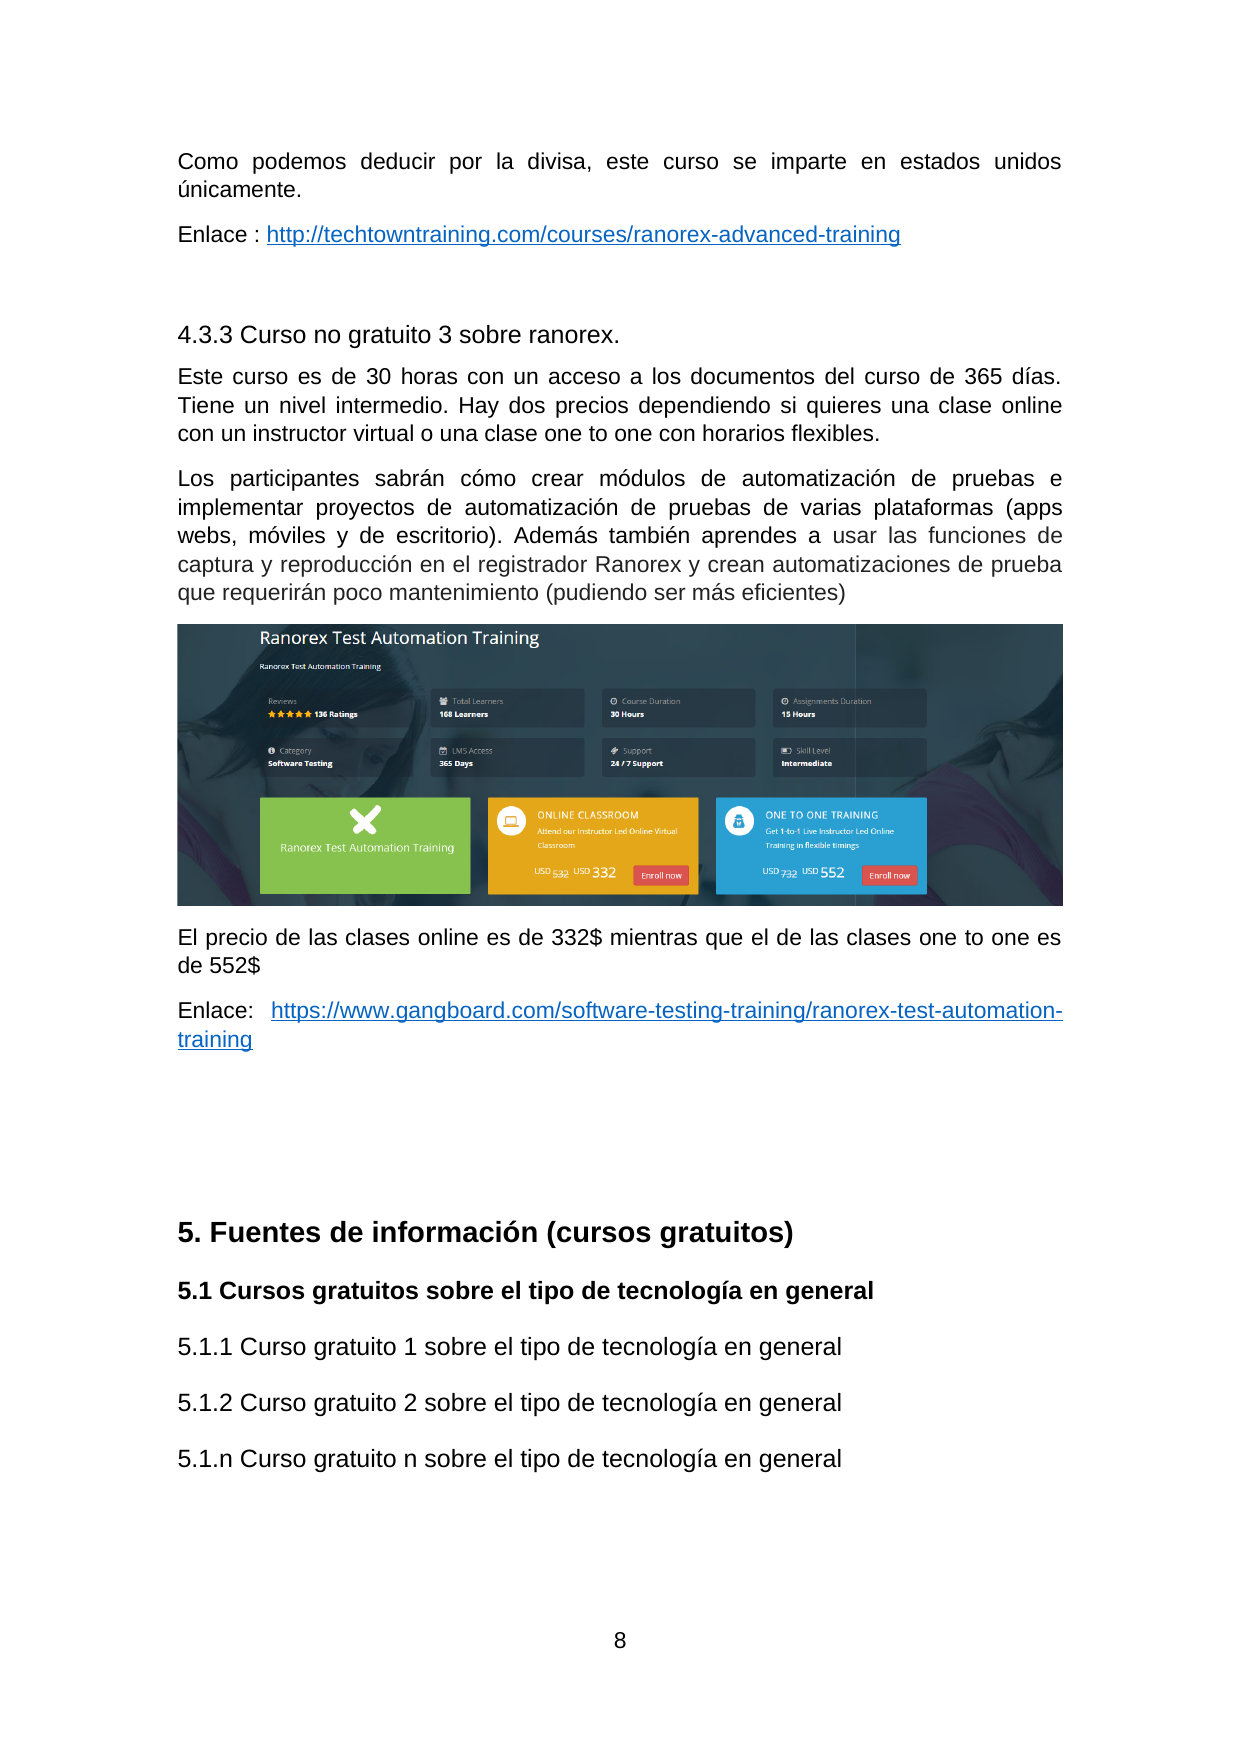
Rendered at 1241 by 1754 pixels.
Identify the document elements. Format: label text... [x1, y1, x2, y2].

subtitle 5. Fuentes de información (cursos gratuitos) [177, 1214, 1063, 1248]
text El precio de las clases online es de 332$ mientras que el de las clases one to one es de 552$ [177, 924, 1063, 979]
subtitle 5.1.2 Curso gratuito 2 sobre el tipo de tecnología en general [177, 1388, 1063, 1417]
text Los participantes sabrán cómo crear módulos de automatización de pruebas e implementar proyectos de automatización de pruebas de varias plataformas (apps webs, móviles y de escritorio). Además también aprendes a usar las funciones de captura y reproducción en el registrador Ranorex y crean automatizaciones de prueba que requerirán poco mantenimiento (pudiendo ser más eficientes) [177, 465, 1063, 605]
text Enlace: https://www.gangboard.com/software-testing-training/ranorex-test-automation-training [177, 997, 1063, 1052]
subtitle 4.3.3 Curso no gratuito 3 sobre ranorex. [177, 320, 1063, 348]
text Como podemos deducir por la divisa, este curso se imparte en estados unidos únicamente. [177, 148, 1063, 202]
picture [177, 624, 1063, 906]
subtitle 5.1.n Curso gratuito n sobre el tipo de tecnología en general [177, 1444, 1063, 1473]
text Enlace : http://techtowntraining.com/courses/ranorex-advanced-training [177, 221, 1063, 247]
subtitle 5.1 Cursos gratuitos sobre el tipo de tecnología en general [177, 1276, 1063, 1304]
text Este curso es de 30 horas con un acceso a los documentos del curso de 365 días. Tiene un nivel intermedio. Hay dos precios dependiendo si quieres una clase online con un instructor virtual o una clase one to one con horarios flexibles. [177, 363, 1063, 446]
subtitle 5.1.1 Curso gratuito 1 sobre el tipo de tecnología en general [177, 1332, 1063, 1361]
